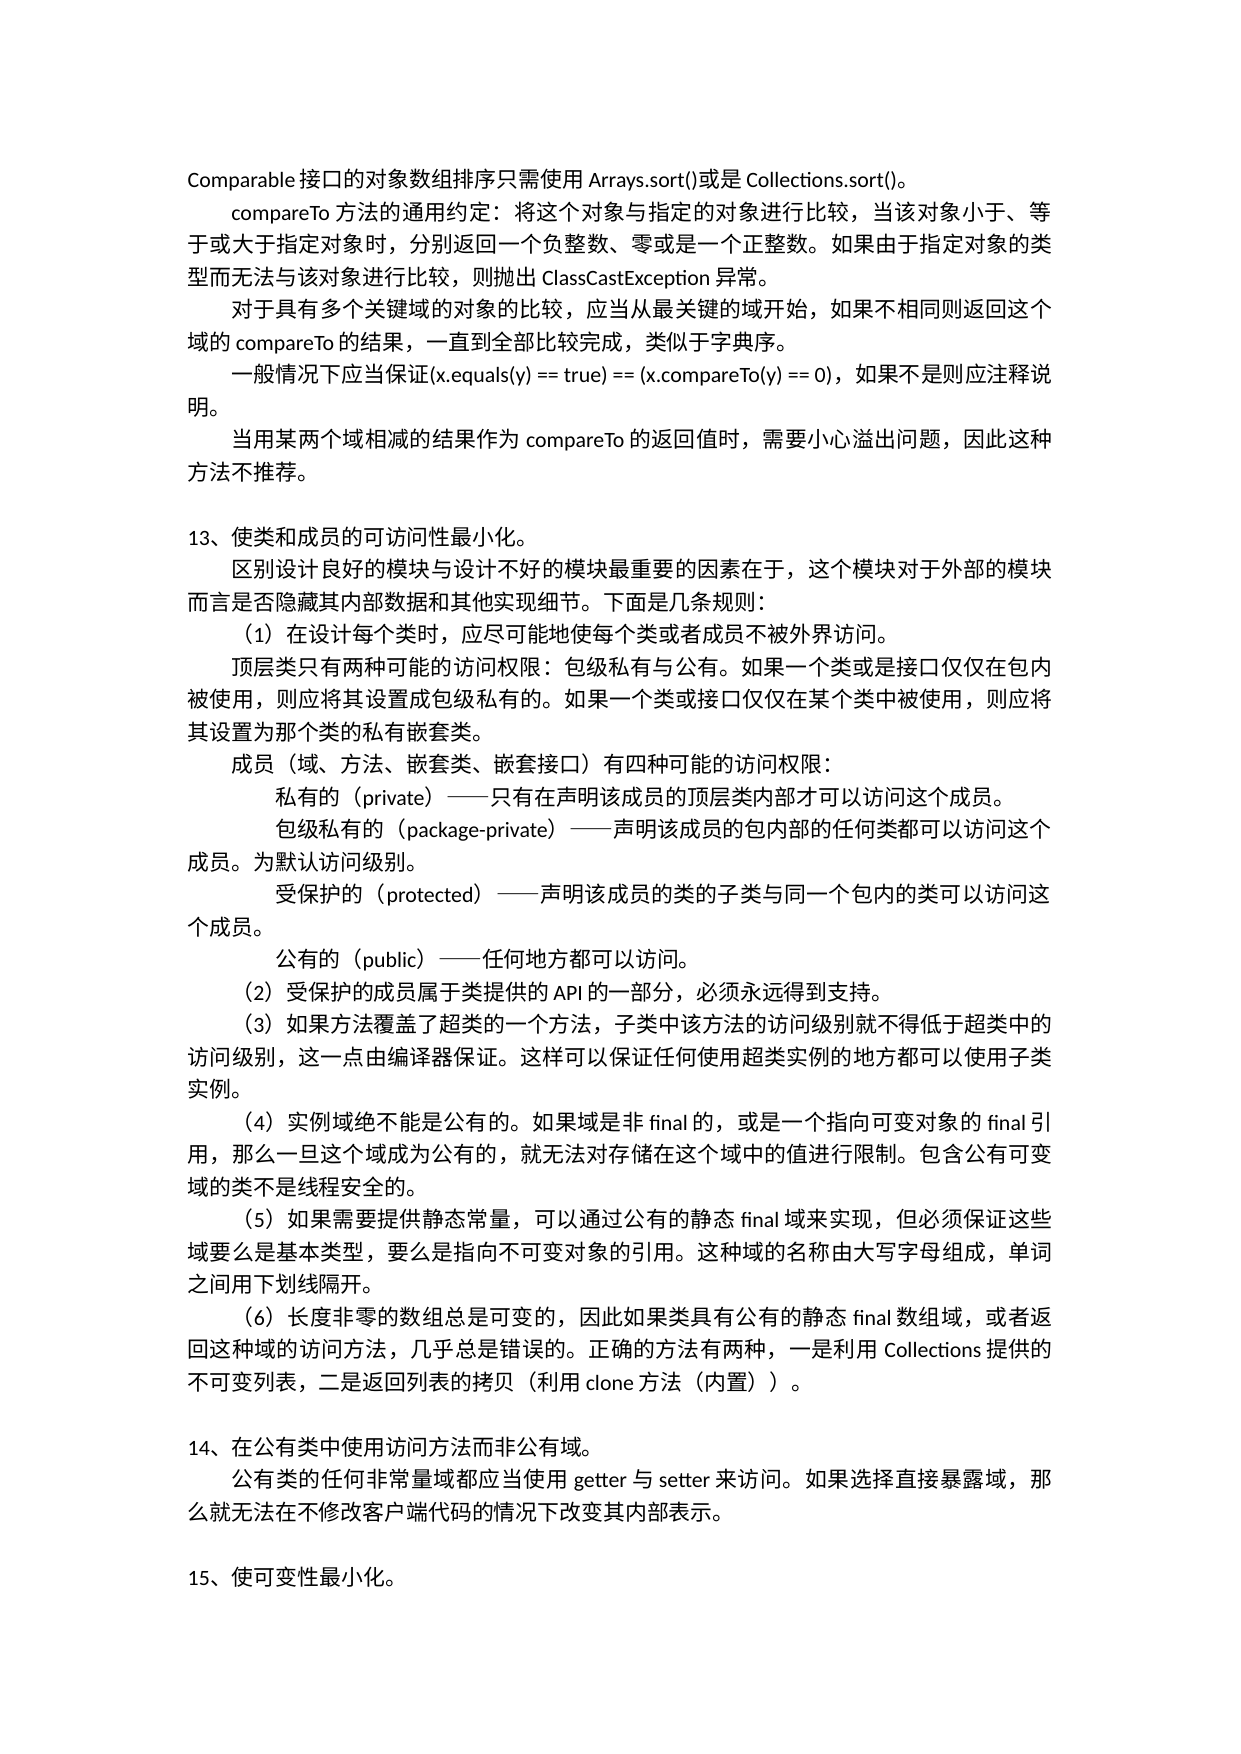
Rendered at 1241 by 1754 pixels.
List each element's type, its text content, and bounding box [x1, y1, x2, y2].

text 私有的（private）——只有在声明该成员的顶层类内部才可以访问这个成员。 [187, 779, 1053, 812]
text compareTo方法的通用约定：将这个对象与指定的对象进行比较，当该对象小于、等于或大于指定对象时，分别返回一个负整数、零或是一个正整数。如果由于指定对象的类型而无法与该对象进行比较，则抛出ClassCastException异常。 [187, 194, 1053, 292]
text 14、在公有类中使用访问方法而非公有域。 [187, 1429, 1053, 1462]
text 13、使类和成员的可访问性最小化。 [187, 519, 1053, 552]
text 成员（域、方法、嵌套类、嵌套接口）有四种可能的访问权限： [187, 747, 1053, 779]
text （6）长度非零的数组总是可变的，因此如果类具有公有的静态final数组域，或者返回这种域的访问方法，几乎总是错误的。正确的方法有两种，一是利用Collections提供的不可变列表，二是返回列表的拷贝（利用clone方法（内置））。 [187, 1299, 1053, 1397]
text （5）如果需要提供静态常量，可以通过公有的静态final域来实现，但必须保证这些域要么是基本类型，要么是指向不可变对象的引用。这种域的名称由大写字母组成，单词之间用下划线隔开。 [187, 1202, 1053, 1299]
text 公有类的任何非常量域都应当使用getter与setter来访问。如果选择直接暴露域，那么就无法在不修改客户端代码的情况下改变其内部表示。 [187, 1462, 1053, 1527]
text 15、使可变性最小化。 [187, 1559, 1053, 1592]
text 包级私有的（package-private）——声明该成员的包内部的任何类都可以访问这个成员。为默认访问级别。 [187, 812, 1053, 877]
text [187, 162, 1053, 194]
text （3）如果方法覆盖了超类的一个方法，子类中该方法的访问级别就不得低于超类中的访问级别，这一点由编译器保证。这样可以保证任何使用超类实例的地方都可以使用子类实例。 [187, 1007, 1053, 1104]
text 公有的（public）——任何地方都可以访问。 [187, 942, 1053, 974]
text 一般情况下应当保证(x.equals(y) == true) == (x.compareTo(y) == 0)，如果不是则应注释说明。 [187, 357, 1053, 422]
text 受保护的（protected）——声明该成员的类的子类与同一个包内的类可以访问这个成员。 [187, 877, 1053, 942]
text （1）在设计每个类时，应尽可能地使每个类或者成员不被外界访问。 [187, 617, 1053, 649]
text 对于具有多个关键域的对象的比较，应当从最关键的域开始，如果不相同则返回这个域的compareTo的结果，一直到全部比较完成，类似于字典序。 [187, 292, 1053, 357]
text 当用某两个域相减的结果作为compareTo的返回值时，需要小心溢出问题，因此这种方法不推荐。 [187, 422, 1053, 487]
text （4）实例域绝不能是公有的。如果域是非final的，或是一个指向可变对象的final引用，那么一旦这个域成为公有的，就无法对存储在这个域中的值进行限制。包含公有可变域的类不是线程安全的。 [187, 1104, 1053, 1202]
text 顶层类只有两种可能的访问权限：包级私有与公有。如果一个类或是接口仅仅在包内被使用，则应将其设置成包级私有的。如果一个类或接口仅仅在某个类中被使用，则应将其设置为那个类的私有嵌套类。 [187, 649, 1053, 747]
text （2）受保护的成员属于类提供的API的一部分，必须永远得到支持。 [187, 974, 1053, 1007]
text 区别设计良好的模块与设计不好的模块最重要的因素在于，这个模块对于外部的模块而言是否隐藏其内部数据和其他实现细节。下面是几条规则： [187, 552, 1053, 617]
